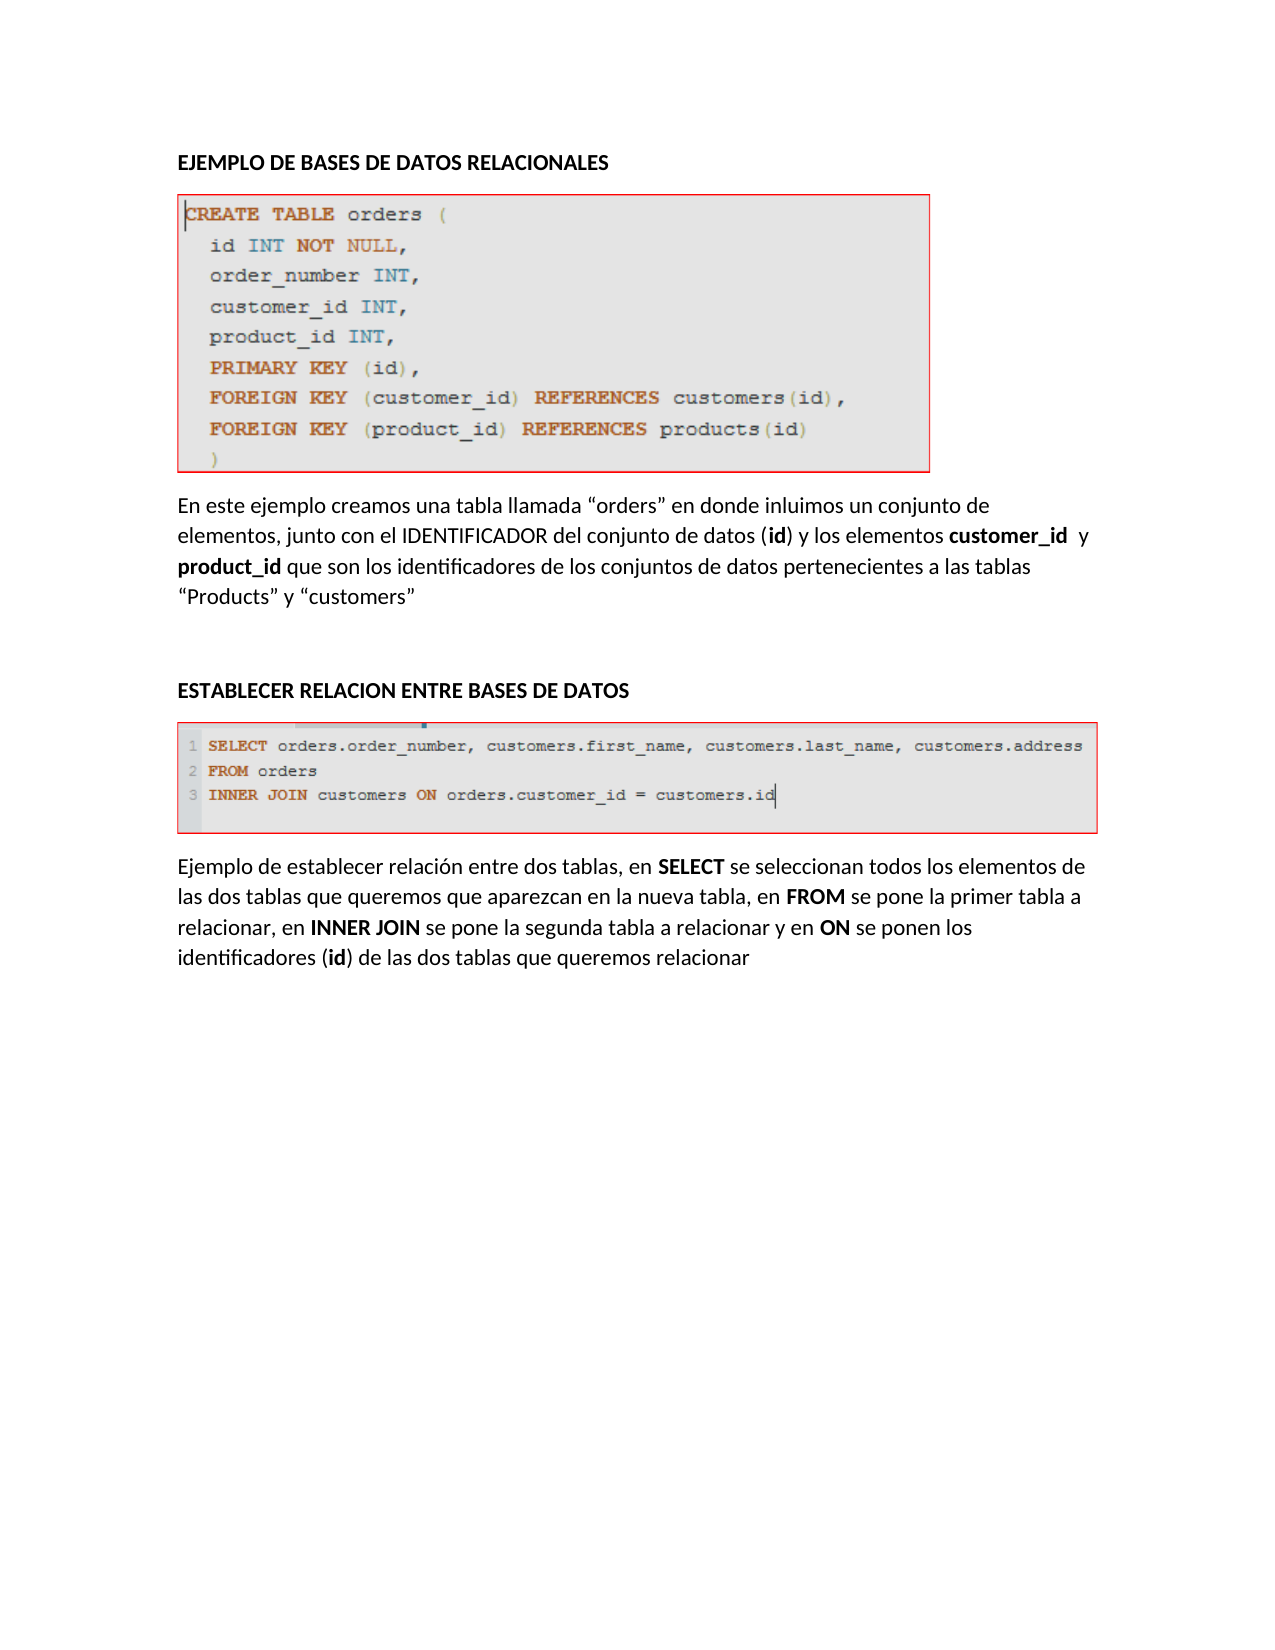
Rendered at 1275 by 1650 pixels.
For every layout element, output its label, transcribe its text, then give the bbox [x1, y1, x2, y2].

picture [177, 722, 1098, 834]
text Ejemplo de establecer relación entre dos tablas, en SELECT se seleccionan todos los elementos de las dos tablas que queremos que aparezcan en la nueva tabla, en FROM se pone la primer tabla a relacionar, en INNER JOIN se pone la segunda tabla a relacionar y en ON se ponen los identificadores (id) de las dos tablas que queremos relacionar [177, 852, 1098, 971]
text En este ejemplo creamos una tabla llamada “orders” en donde inluimos un conjunto de elementos, junto con el IDENTIFICADOR del conjunto de datos (id) y los elementos customer_id y product_id que son los identificadores de los conjuntos de datos pertenecientes a las tablas “Products” y “customers” [177, 491, 1098, 610]
text EJEMPLO DE BASES DE DATOS RELACIONALES [177, 148, 1098, 176]
picture [177, 194, 931, 473]
text ESTABLECER RELACION ENTRE BASES DE DATOS [177, 676, 1098, 704]
